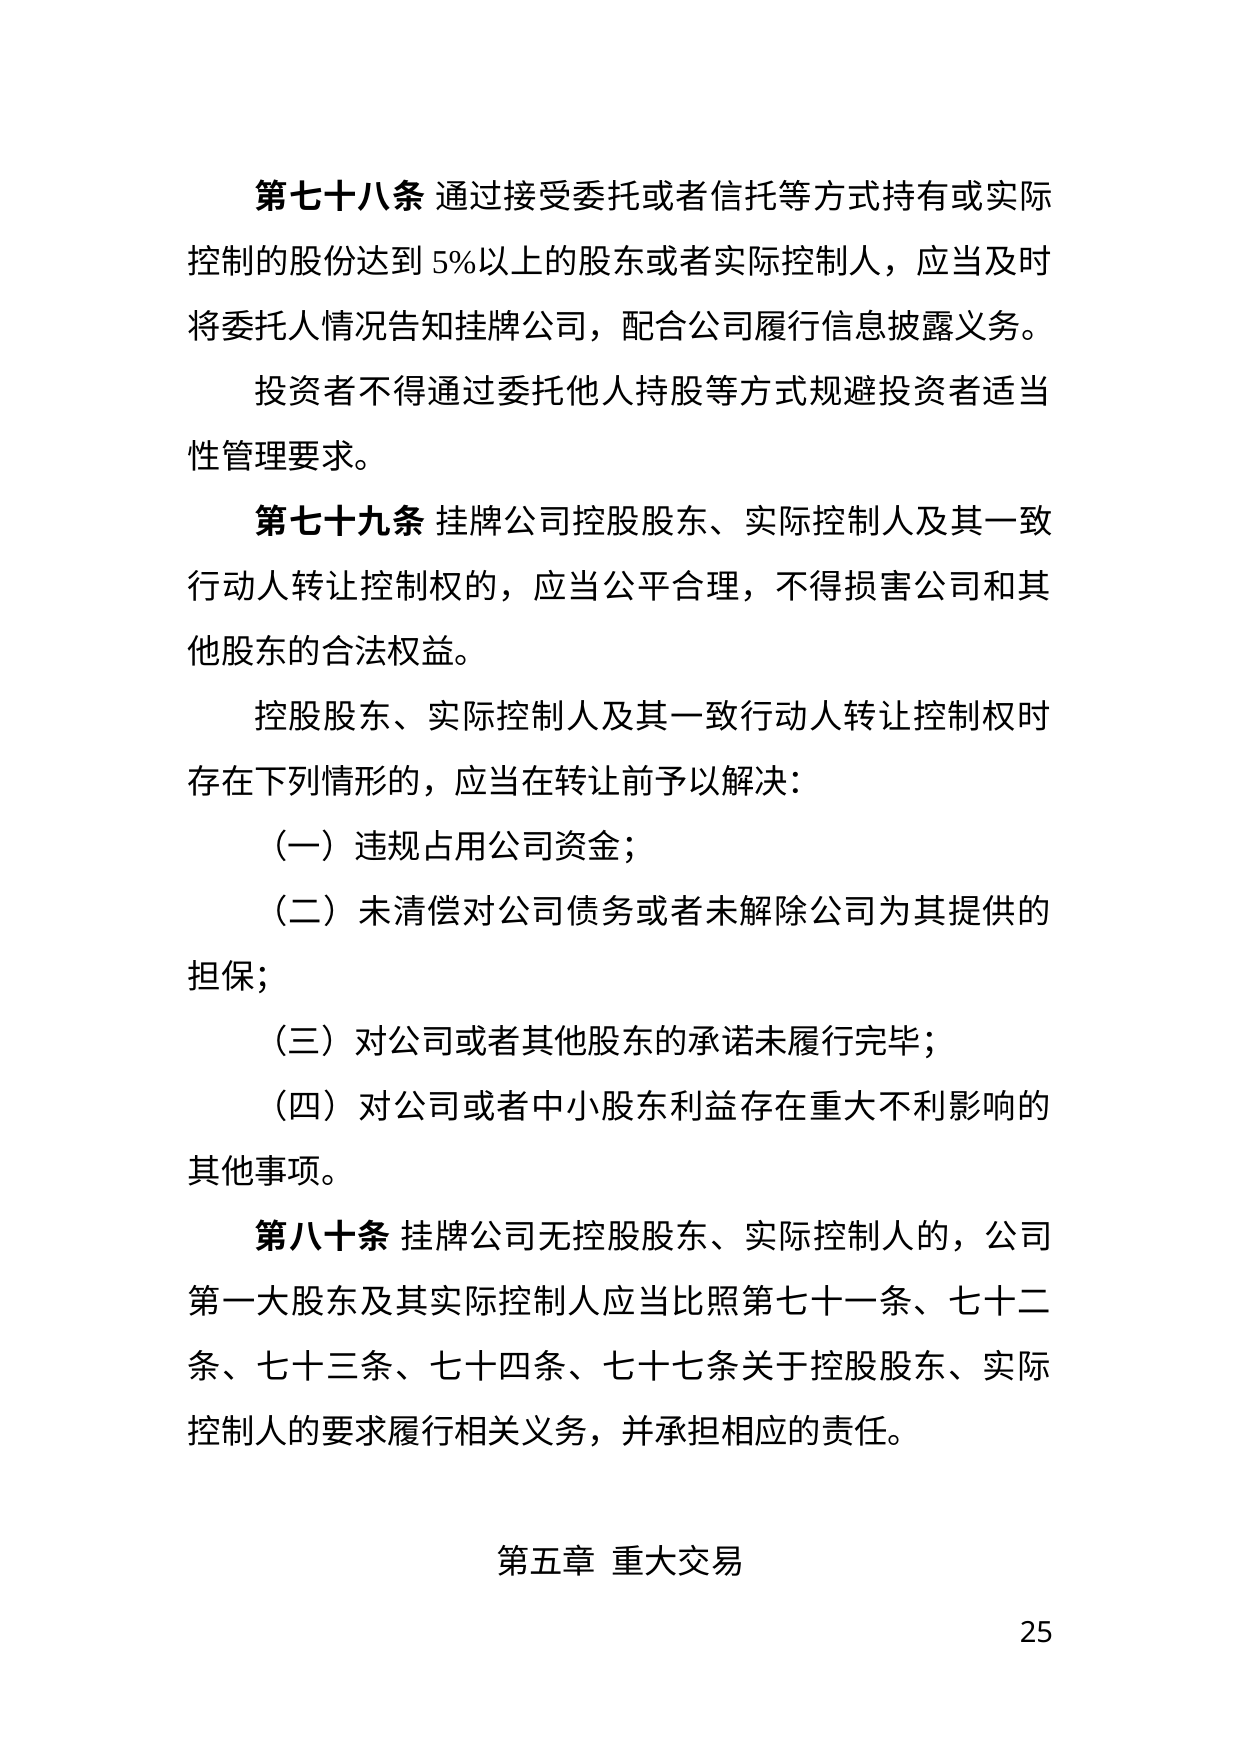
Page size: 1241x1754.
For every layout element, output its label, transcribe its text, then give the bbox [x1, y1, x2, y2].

text 第七十八条 通过接受委托或者信托等方式持有或实际控制的股份达到5%以上的股东或者实际控制人，应当及时将委托人情况告知挂牌公司，配合公司履行信息披露义务。 [187, 162, 1053, 357]
text 投资者不得通过委托他人持股等方式规避投资者适当性管理要求。 [187, 357, 1053, 487]
text 第七十九条 挂牌公司控股股东、实际控制人及其一致行动人转让控制权的，应当公平合理，不得损害公司和其他股东的合法权益。 [187, 487, 1053, 682]
text （三）对公司或者其他股东的承诺未履行完毕； [187, 1007, 1053, 1072]
text 第五章 重大交易 [187, 1527, 1053, 1592]
text 控股股东、实际控制人及其一致行动人转让控制权时存在下列情形的，应当在转让前予以解决： [187, 682, 1053, 812]
text 第八十条 挂牌公司无控股股东、实际控制人的，公司第一大股东及其实际控制人应当比照第七十一条、七十二条、七十三条、七十四条、七十七条关于控股股东、实际控制人的要求履行相关义务，并承担相应的责任。 [187, 1202, 1053, 1462]
text （四）对公司或者中小股东利益存在重大不利影响的其他事项。 [187, 1072, 1053, 1202]
text （二）未清偿对公司债务或者未解除公司为其提供的担保； [187, 877, 1053, 1007]
text （一）违规占用公司资金； [187, 812, 1053, 877]
